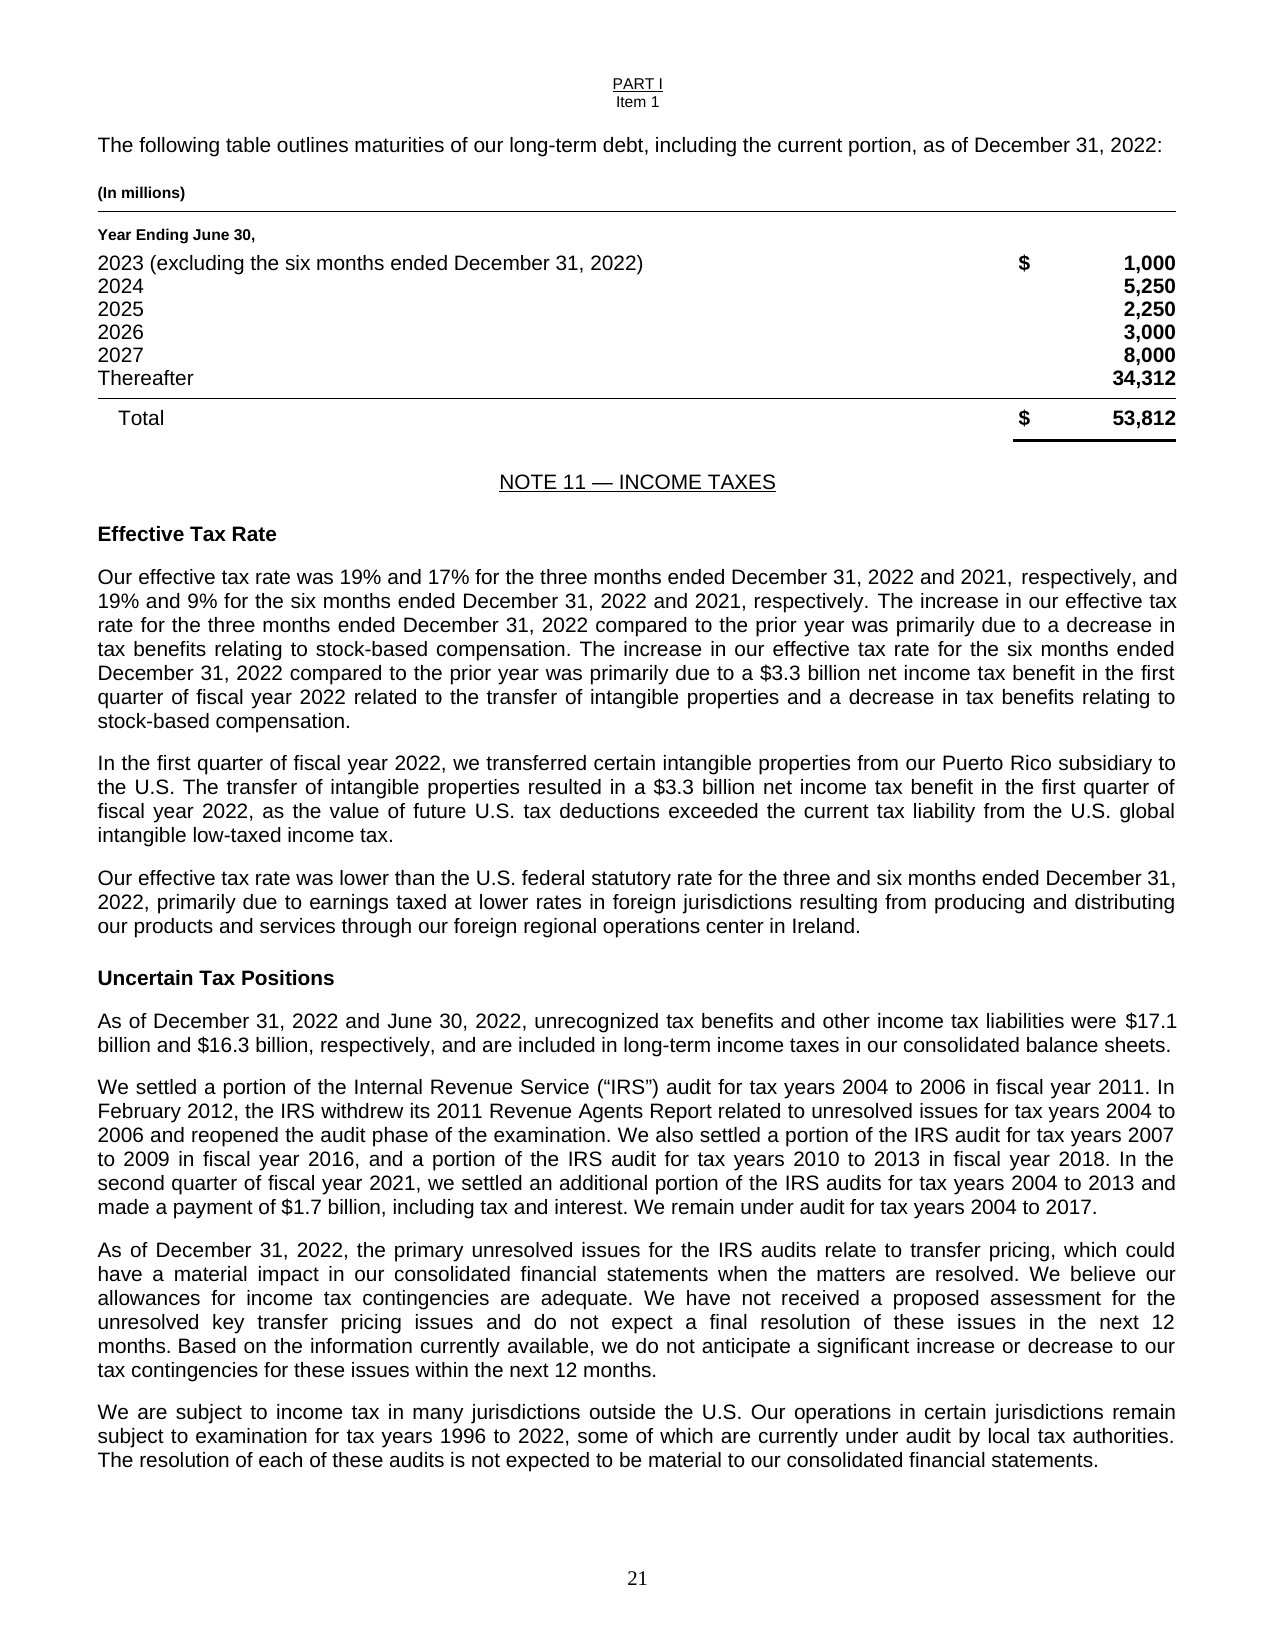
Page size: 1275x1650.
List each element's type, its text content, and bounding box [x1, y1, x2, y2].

text We settled a portion of the Internal Revenue Service (“IRS”) audit for tax years 2004 to 2006 in fiscal year 2011. In February 2012, the IRS withdrew its 2011 Revenue Agents Report related to unresolved issues for tax years 2004 to 2006 and reopened the audit phase of the examination. We also settled a portion of the IRS audit for tax years 2007 to 2009 in fiscal year 2016, and a portion of the IRS audit for tax years 2010 to 2013 in fiscal year 2018. In the second quarter of fiscal year 2021, we settled an additional portion of the IRS audits for tax years 2004 to 2013 and made a payment of $1.7 billion, including tax and interest. We remain under audit for tax years 2004 to 2017. [97, 1075, 1177, 1219]
text As of December 31, 2022, the primary unresolved issues for the IRS audits relate to transfer pricing, which could have a material impact in our consolidated financial statements when the matters are resolved. We believe our allowances for income tax contingencies are adequate. We have not received a proposed assessment for the unresolved key transfer pricing issues and do not expect a final resolution of these issues in the next 12 months. Based on the information currently available, we do not anticipate a significant increase or decrease to our tax contingencies for these issues within the next 12 months. [97, 1238, 1177, 1381]
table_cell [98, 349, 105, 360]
text Our effective tax rate was 19% and 17% for the three months ended December 31, 2022 and 2021, respectively, and 19% and 9% for the six months ended December 31, 2022 and 2021, respectively. The increase in our effective tax rate for the three months ended December 31, 2022 compared to the prior year was primarily due to a decrease in tax benefits relating to stock-based compensation. The increase in our effective tax rate for the six months ended December 31, 2022 compared to the prior year was primarily due to a $3.3 billion net income tax benefit in the first quarter of fiscal year 2022 related to the transfer of intangible properties and a decrease in tax benefits relating to stock-based compensation. [97, 565, 1177, 732]
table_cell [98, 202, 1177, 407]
text We are subject to income tax in many jurisdictions outside the U.S. Our operations in certain jurisdictions remain subject to examination for tax years 1996 to 2022, some of which are currently under audit by local tax authorities. The resolution of each of these audits is not expected to be material to our consolidated financial statements. [97, 1400, 1177, 1472]
text Effective Tax Rate [97, 522, 1177, 546]
text NOTE 11 — INCOME TAXES [97, 470, 1177, 494]
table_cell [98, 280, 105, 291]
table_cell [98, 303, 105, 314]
text Uncertain Tax Positions [97, 966, 1177, 990]
text Our effective tax rate was lower than the U.S. federal statutory rate for the three and six months ended December 31, 2022, primarily due to earnings taxed at lower rates in foreign jurisdictions resulting from producing and distributing our products and services through our foreign regional operations center in Ireland. [97, 866, 1177, 938]
text As of December 31, 2022 and June 30, 2022, unrecognized tax benefits and other income tax liabilities were $17.1 billion and $16.3 billion, respectively, and are included in long-term income taxes in our consolidated balance sheets. [97, 1008, 1177, 1056]
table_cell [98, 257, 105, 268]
text In the first quarter of fiscal year 2022, we transferred certain intangible properties from our Puerto Rico subsidiary to the U.S. The transfer of intangible properties resulted in a $3.3 billion net income tax benefit in the first quarter of fiscal year 2022, as the value of future U.S. tax deductions exceeded the current tax liability from the U.S. global intangible low-taxed income tax. [97, 751, 1177, 847]
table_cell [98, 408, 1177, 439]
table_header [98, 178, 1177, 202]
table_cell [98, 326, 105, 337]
text The following table outlines maturities of our long-term debt, including the current portion, as of December 31, 2022: [97, 133, 1177, 157]
